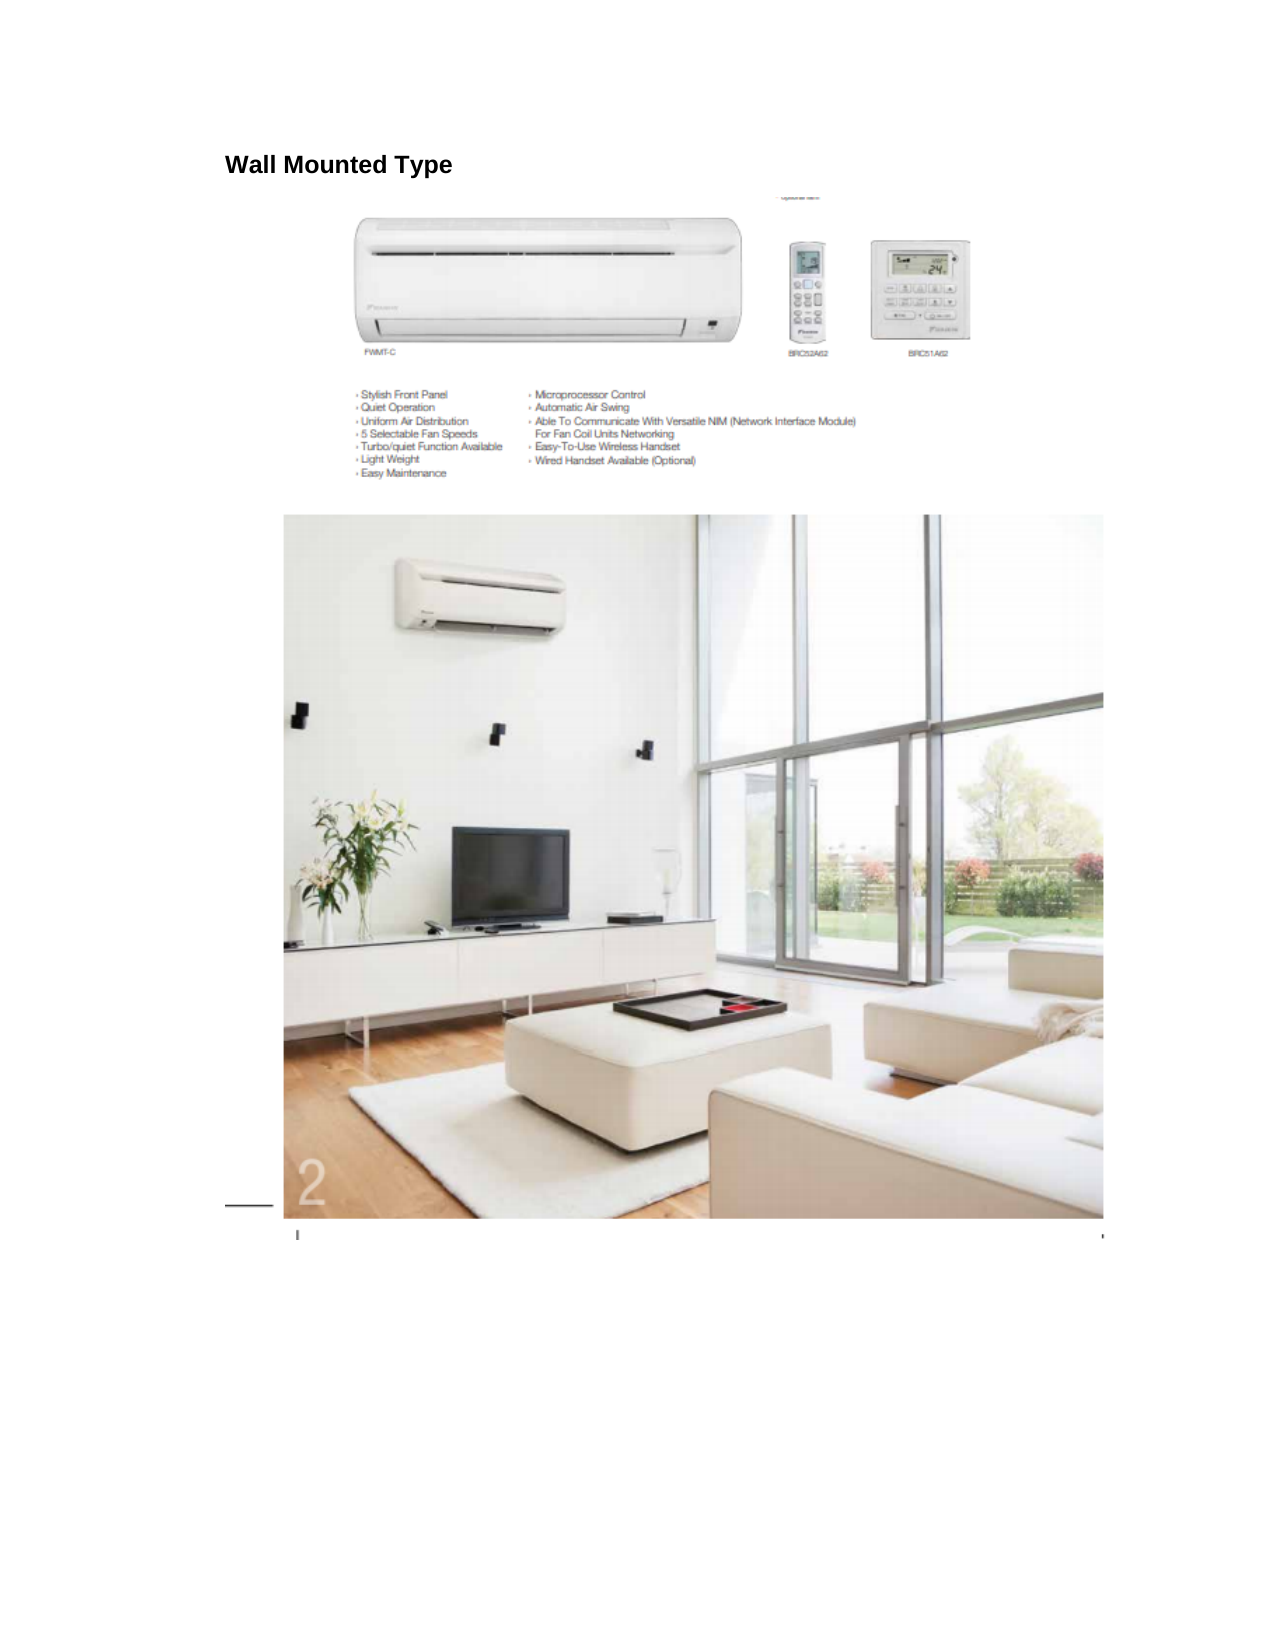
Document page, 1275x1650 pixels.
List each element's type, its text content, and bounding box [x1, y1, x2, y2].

text Wall Mounted Type [225, 150, 1125, 179]
picture [225, 197, 1125, 1240]
